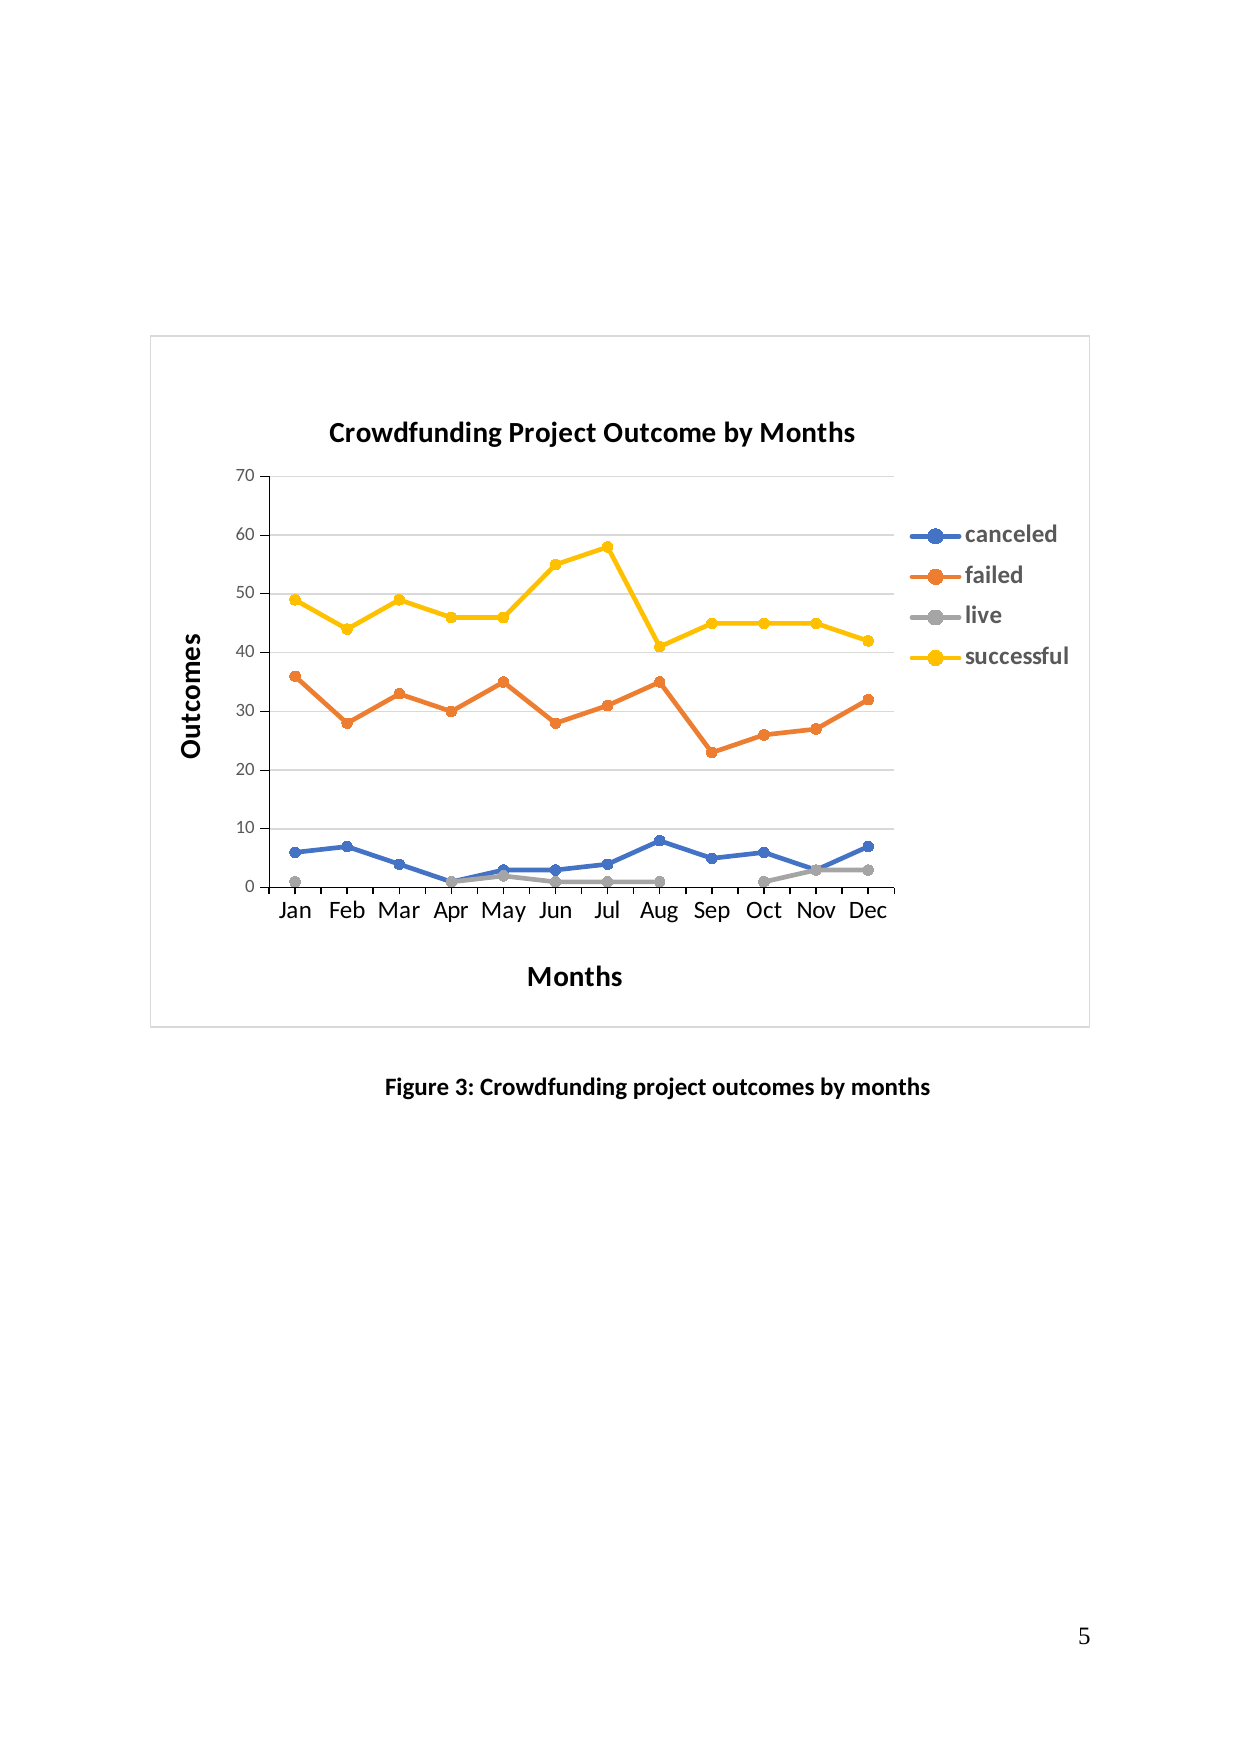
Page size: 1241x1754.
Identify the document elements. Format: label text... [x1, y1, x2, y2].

text Figure 3: Crowdfunding project outcomes by months [225, 1071, 1090, 1102]
